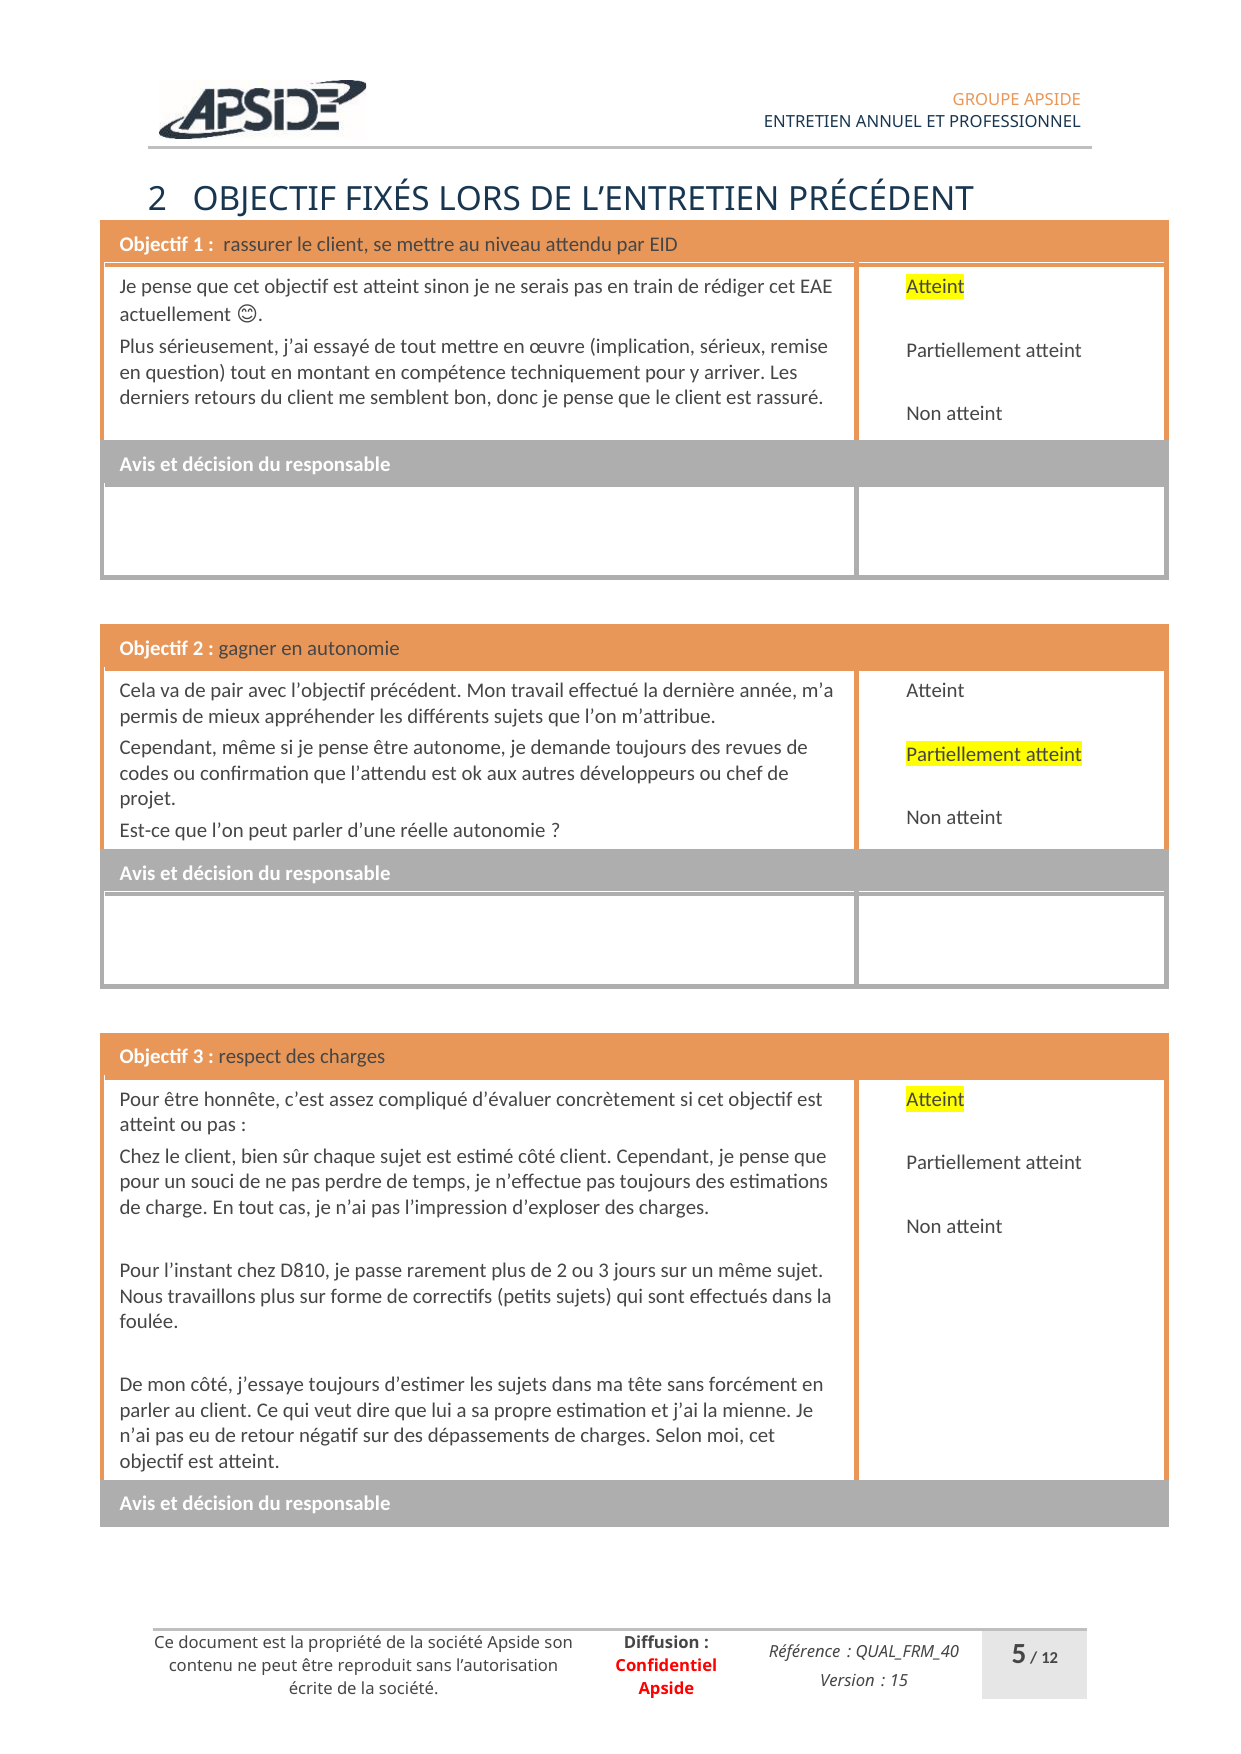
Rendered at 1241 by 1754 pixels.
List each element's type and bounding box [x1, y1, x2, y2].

picture [159, 80, 367, 139]
